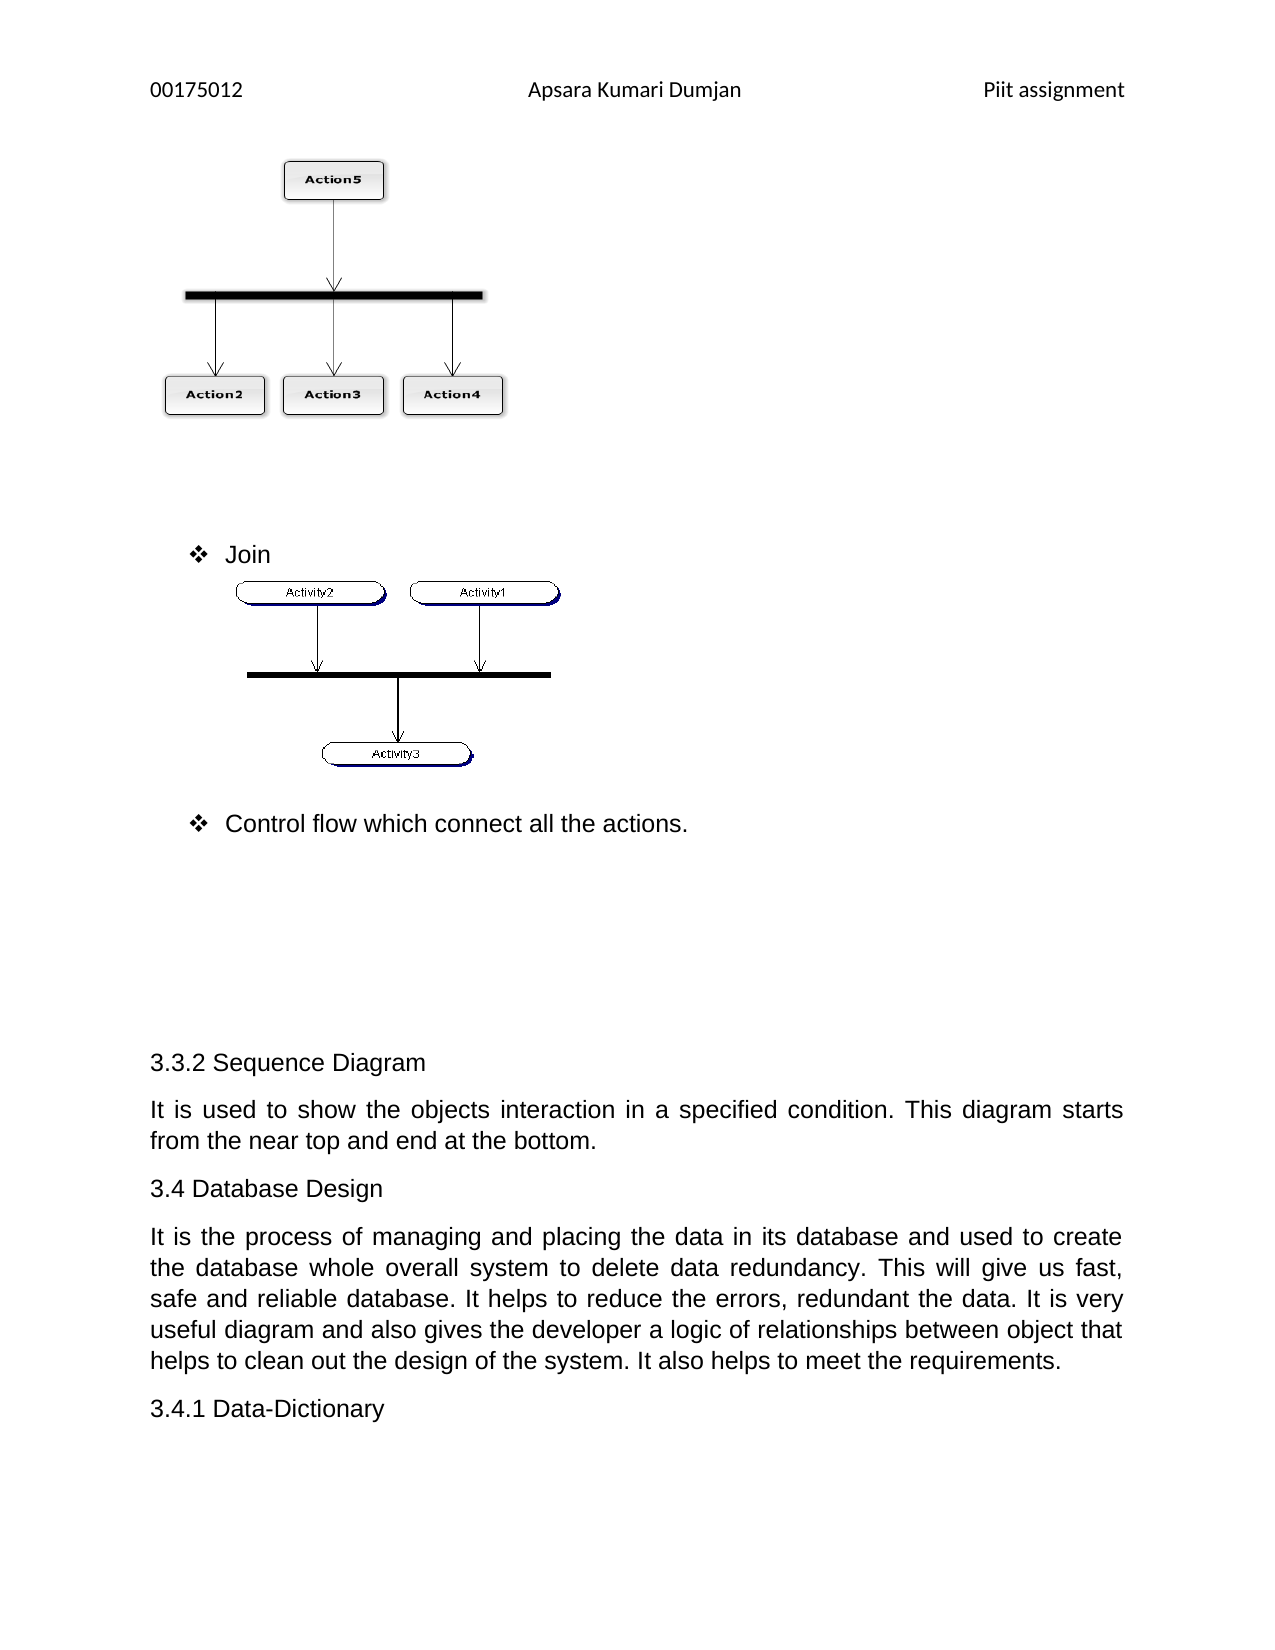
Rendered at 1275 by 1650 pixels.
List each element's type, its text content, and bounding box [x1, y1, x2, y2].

list Control flow which connect all the actions. [187, 809, 1125, 838]
picture [150, 150, 517, 426]
text 3.3.2 Sequence Diagram [150, 1048, 1125, 1076]
text 3.4.1 Data-Dictionary [150, 1394, 1125, 1422]
text It is the process of managing and placing the data in its database and used to create the database whole overall system to delete data redundancy. This will give us fast, safe and reliable database. It helps to reduce the errors, redundant the data. It is very useful diagram and also gives the developer a logic of relationships between object that helps to clean out the design of the system. It also helps to meet the requirements. [150, 1222, 1125, 1375]
text It is used to show the objects interaction in a specified condition. This diagram starts from the near top and end at the bottom. [150, 1095, 1125, 1155]
list Join [187, 540, 1125, 569]
text 3.4 Database Design [150, 1174, 1125, 1203]
picture [225, 571, 573, 776]
